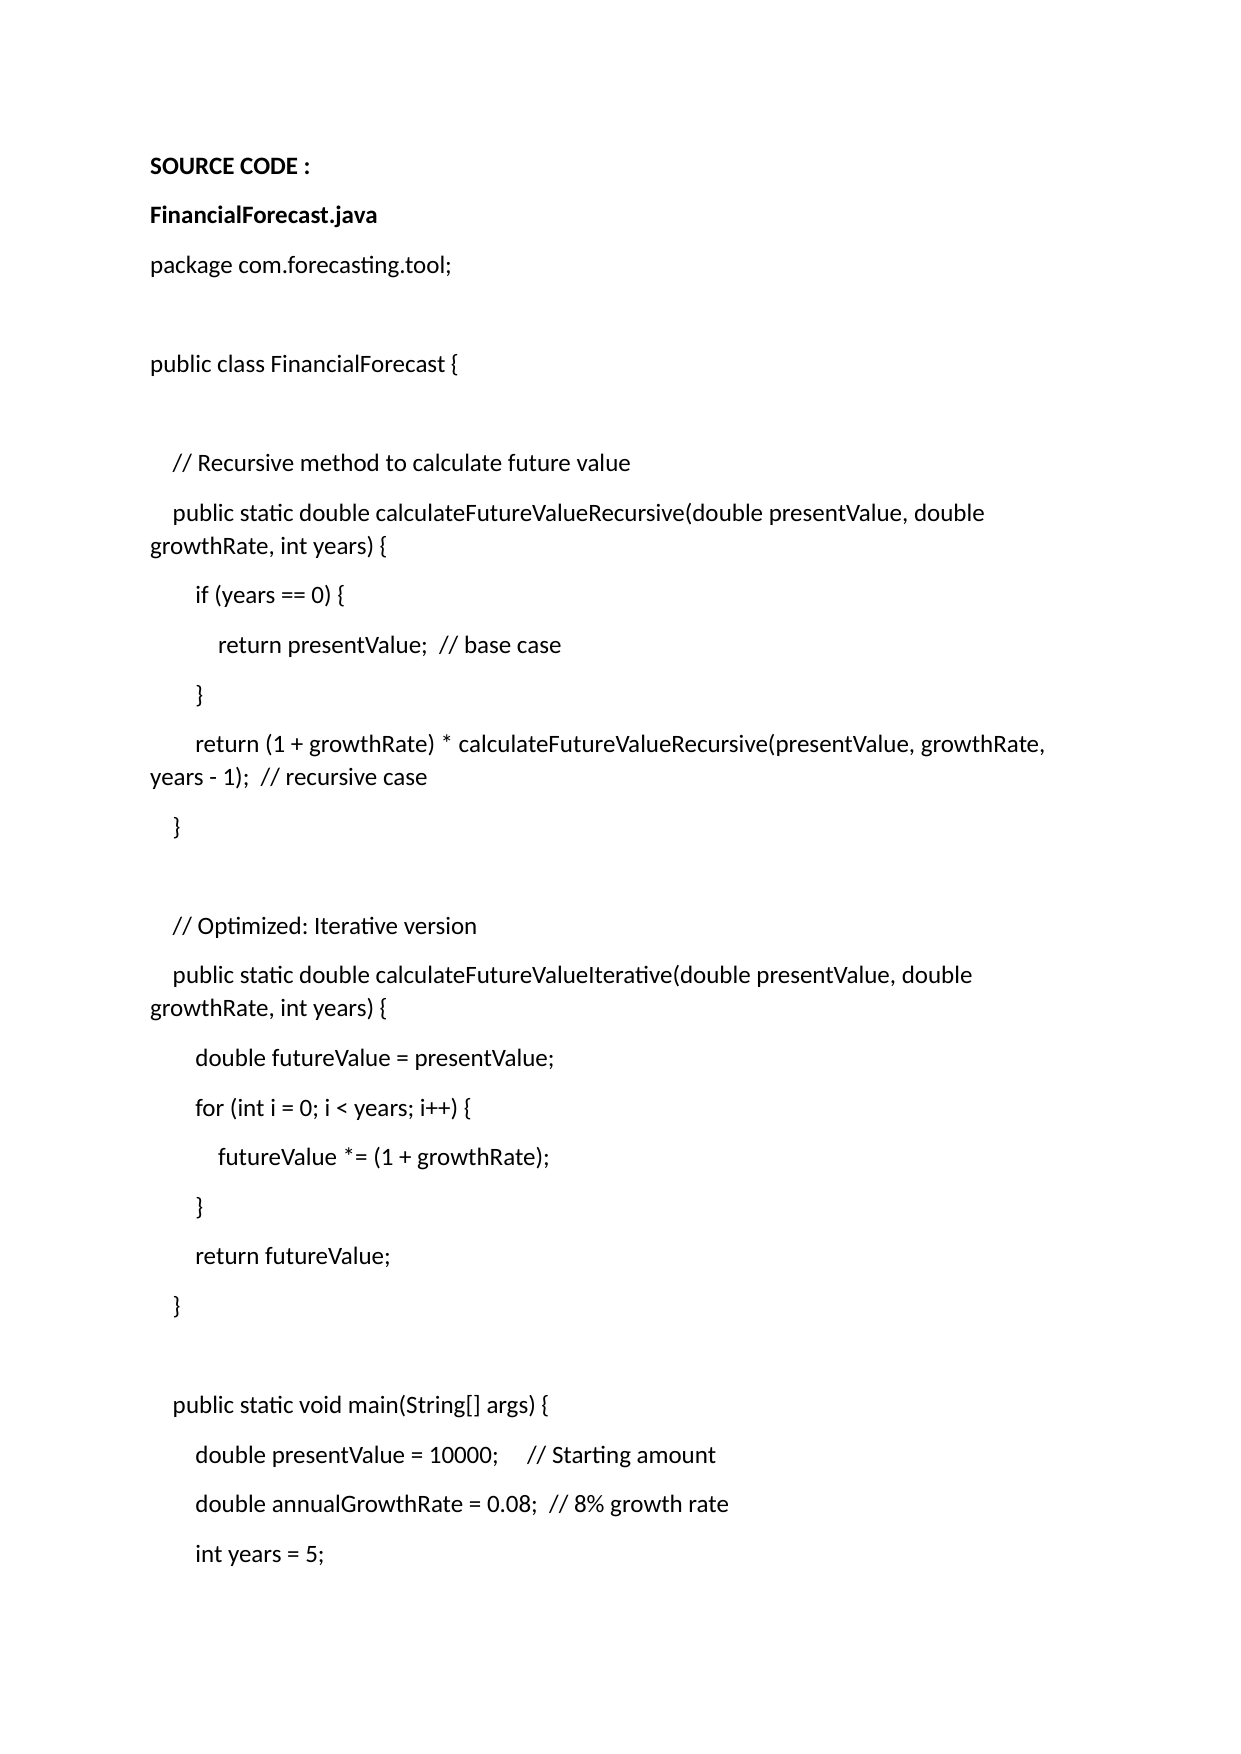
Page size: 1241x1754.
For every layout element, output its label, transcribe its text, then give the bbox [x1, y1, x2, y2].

text } [150, 811, 1090, 841]
text double presentValue = 10000; // Starting amount [150, 1439, 1090, 1469]
text // Recursive method to calculate future value [150, 447, 1090, 478]
text // Optimized: Iterative version [150, 910, 1090, 941]
text double annualGrowthRate = 0.08; // 8% growth rate [150, 1488, 1090, 1519]
text package com.forecasting.tool; [150, 249, 1090, 280]
text } [150, 1191, 1090, 1221]
text } [150, 679, 1090, 709]
text public static double calculateFutureValueIterative(double presentValue, double growthRate, int years) { [150, 959, 1090, 1023]
text } [150, 1290, 1090, 1321]
text SOURCE CODE : [150, 150, 1090, 181]
text double futureValue = presentValue; [150, 1042, 1090, 1073]
text return (1 + growthRate) * calculateFutureValueRecursive(presentValue, growthRate, years - 1); // recursive case [150, 728, 1090, 792]
text return presentValue; // base case [150, 629, 1090, 660]
text public static double calculateFutureValueRecursive(double presentValue, double growthRate, int years) { [150, 497, 1090, 561]
text return futureValue; [150, 1240, 1090, 1271]
text for (int i = 0; i < years; i++) { [150, 1092, 1090, 1122]
text FinancialForecast.java [150, 199, 1090, 230]
text public static void main(String[] args) { [150, 1389, 1090, 1420]
text public class FinancialForecast { [150, 348, 1090, 379]
text if (years == 0) { [150, 579, 1090, 610]
text futureValue *= (1 + growthRate); [150, 1141, 1090, 1172]
text int years = 5; [150, 1538, 1090, 1568]
